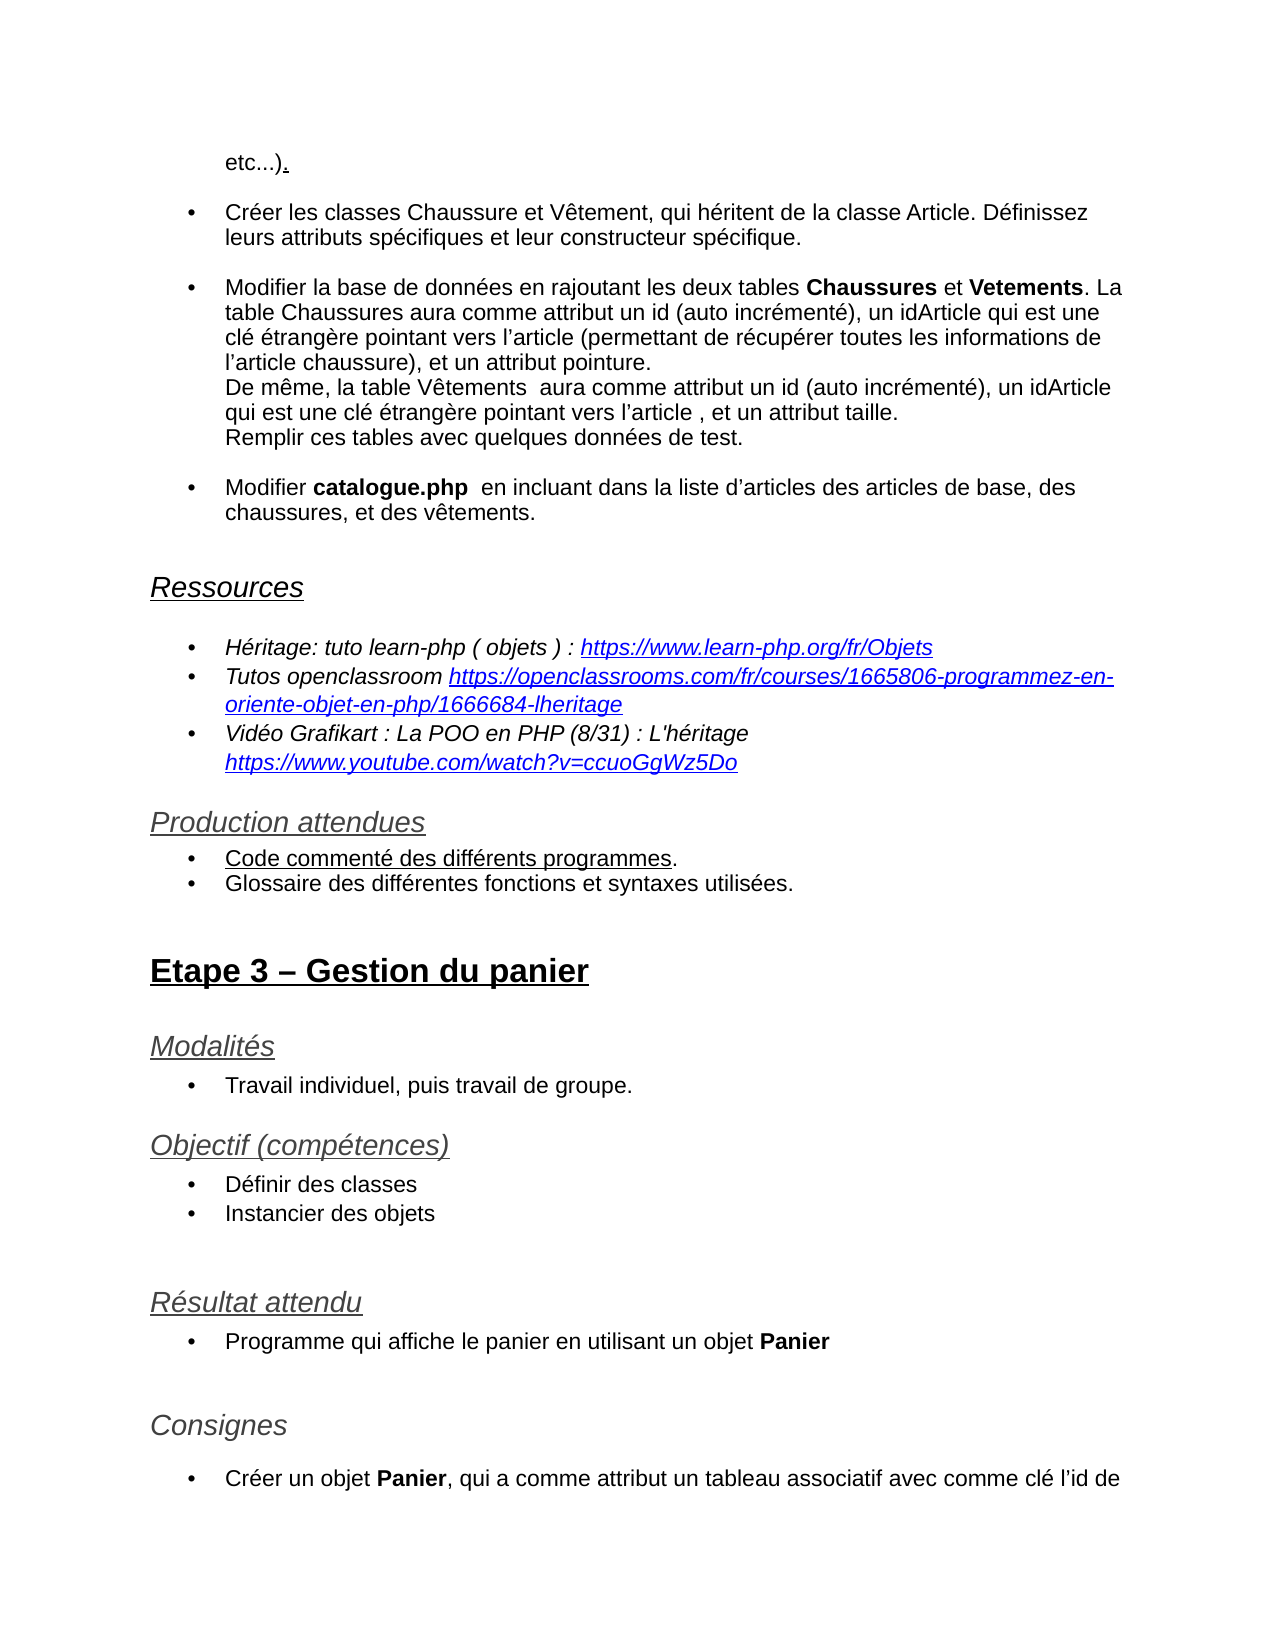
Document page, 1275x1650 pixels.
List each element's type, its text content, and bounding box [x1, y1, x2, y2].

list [187, 1467, 1125, 1492]
text https://www.youtube.com/watch?v=ccuoGgWz5Do [225, 747, 1125, 776]
list Définir des classes [187, 1170, 1125, 1199]
text Objectif (compétences) [150, 1133, 1125, 1162]
list Glossaire des différentes fonctions et syntaxes utilisées. [187, 872, 1125, 897]
list Héritage: tuto learn-php ( objets ) : https://www.learn-php.org/fr/Objets [187, 632, 1125, 661]
list Créer les classes Chaussure et Vêtement, qui héritent de la classe Article. Définissez leurs attributs spécifiques et leur constructeur spécifique. [187, 200, 1125, 250]
list Vidéo Grafikart : La POO en PHP (8/31) : L'héritage [187, 719, 1125, 747]
list Modifier catalogue.php en incluant dans la liste d’articles des articles de base, des chaussures, et des vêtements. [187, 475, 1125, 525]
text Consignes [150, 1413, 1125, 1442]
list Instancier des objets [187, 1199, 1125, 1227]
text Remplir ces tables avec quelques données de test. [225, 425, 1125, 450]
text Ressources [150, 575, 1125, 604]
text Etape 3 – Gestion du panier [150, 959, 1125, 988]
text De même, la table Vêtements aura comme attribut un id (auto incrémenté), un idArticle qui est une clé étrangère pointant vers l’article , et un attribut taille. [225, 375, 1125, 425]
list Travail individuel, puis travail de groupe. [187, 1071, 1125, 1099]
list Modifier la base de données en rajoutant les deux tables Chaussures et Vetements. La table Chaussures aura comme attribut un id (auto incrémenté), un idArticle qui est une clé étrangère pointant vers l’article (permettant de récupérer toutes les informations de l’article chaussure), et un attribut pointure. [187, 275, 1125, 375]
text Résultat attendu [150, 1289, 1125, 1318]
text Modalités [150, 1034, 1125, 1062]
list Code commenté des différents programmes. [187, 847, 1125, 872]
list Programme qui affiche le panier en utilisant un objet Panier [187, 1327, 1125, 1355]
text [225, 150, 1125, 175]
text Production attendues [150, 809, 1125, 838]
list Tutos openclassroom https://openclassrooms.com/fr/courses/1665806-programmez-en-oriente-objet-en-php/1666684-lheritage [187, 661, 1125, 719]
